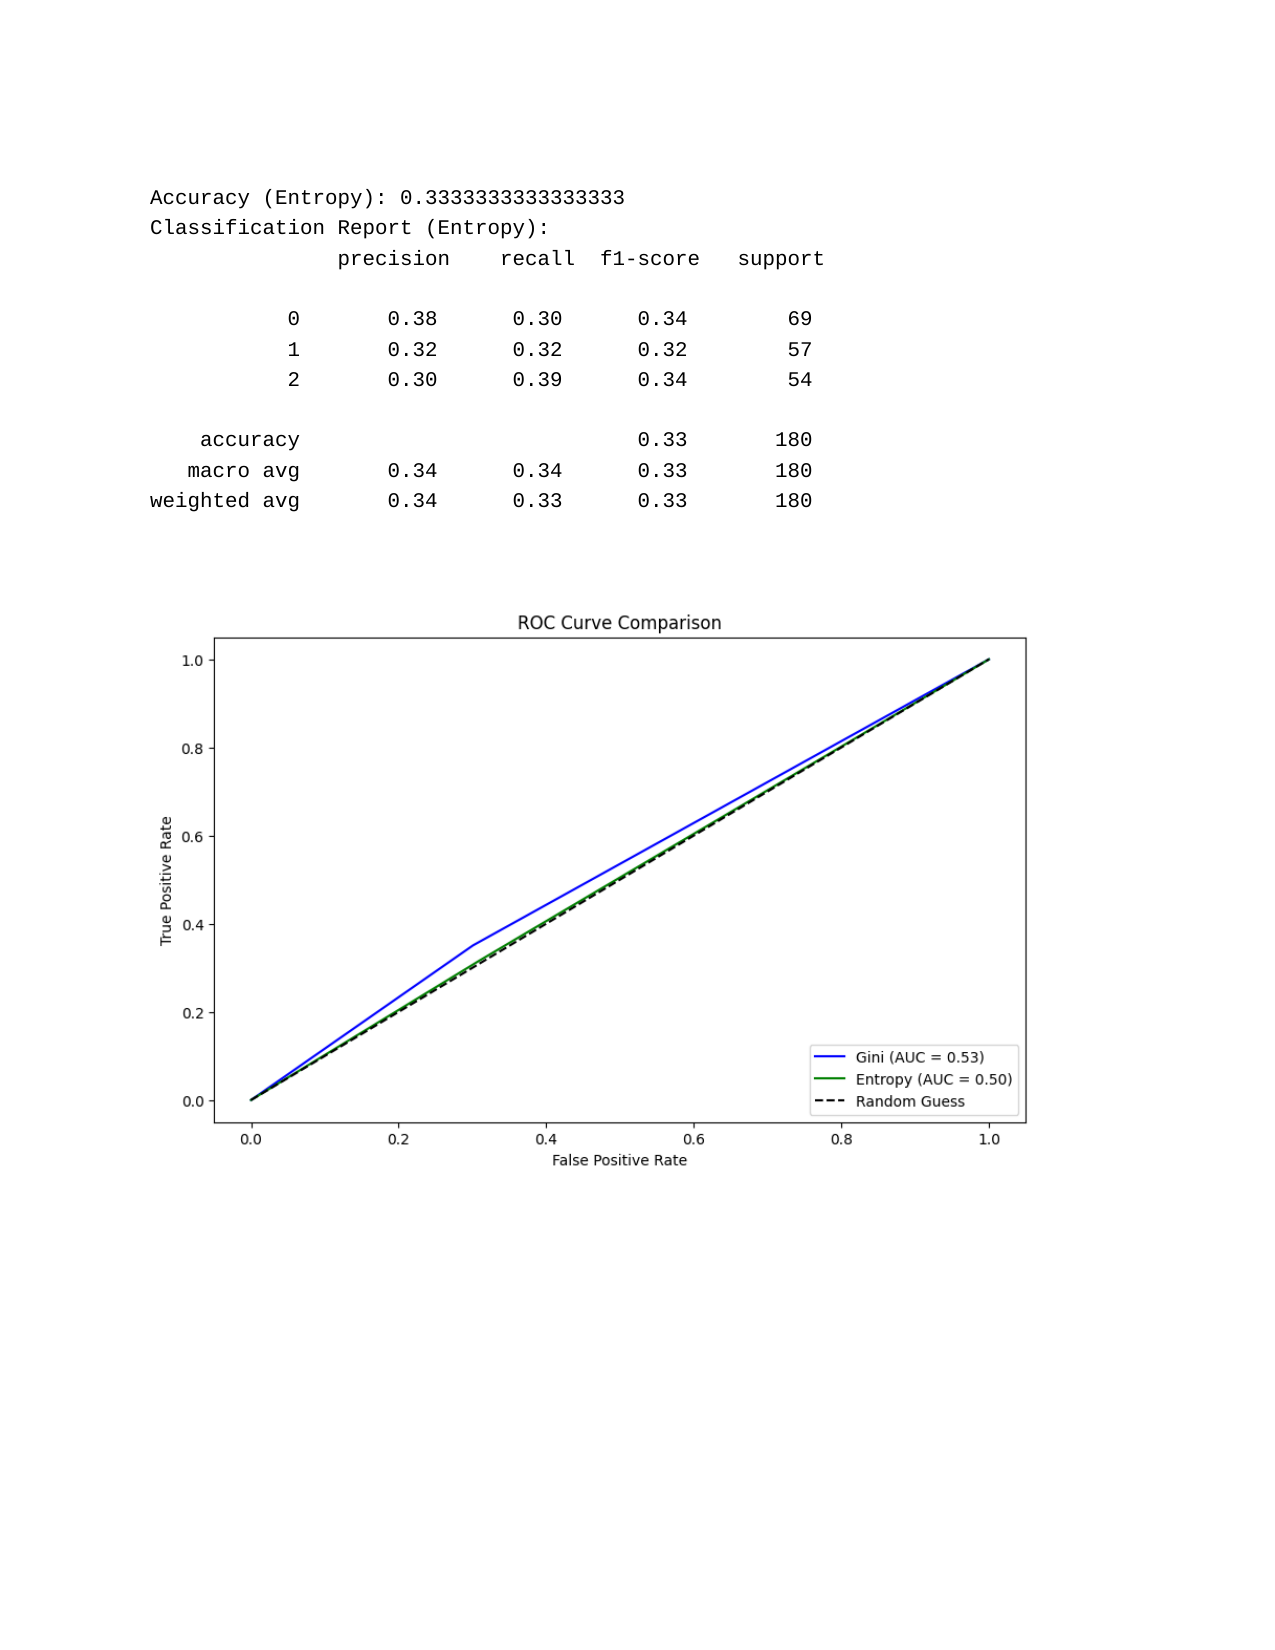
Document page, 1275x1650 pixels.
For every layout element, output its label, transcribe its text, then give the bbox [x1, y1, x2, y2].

text 1 0.32 0.32 0.32 57 [150, 332, 1125, 362]
text accuracy 0.33 180 [150, 423, 1125, 453]
text Accuracy (Entropy): 0.3333333333333333 [150, 180, 1125, 211]
text macro avg 0.34 0.34 0.33 180 [150, 453, 1125, 483]
text Classification Report (Entropy): [150, 211, 1125, 241]
text precision recall f1-score support [150, 241, 1125, 271]
picture [150, 604, 1036, 1178]
text weighted avg 0.34 0.33 0.33 180 [150, 483, 1125, 514]
text 0 0.38 0.30 0.34 69 [150, 302, 1125, 332]
text 2 0.30 0.39 0.34 54 [150, 362, 1125, 392]
